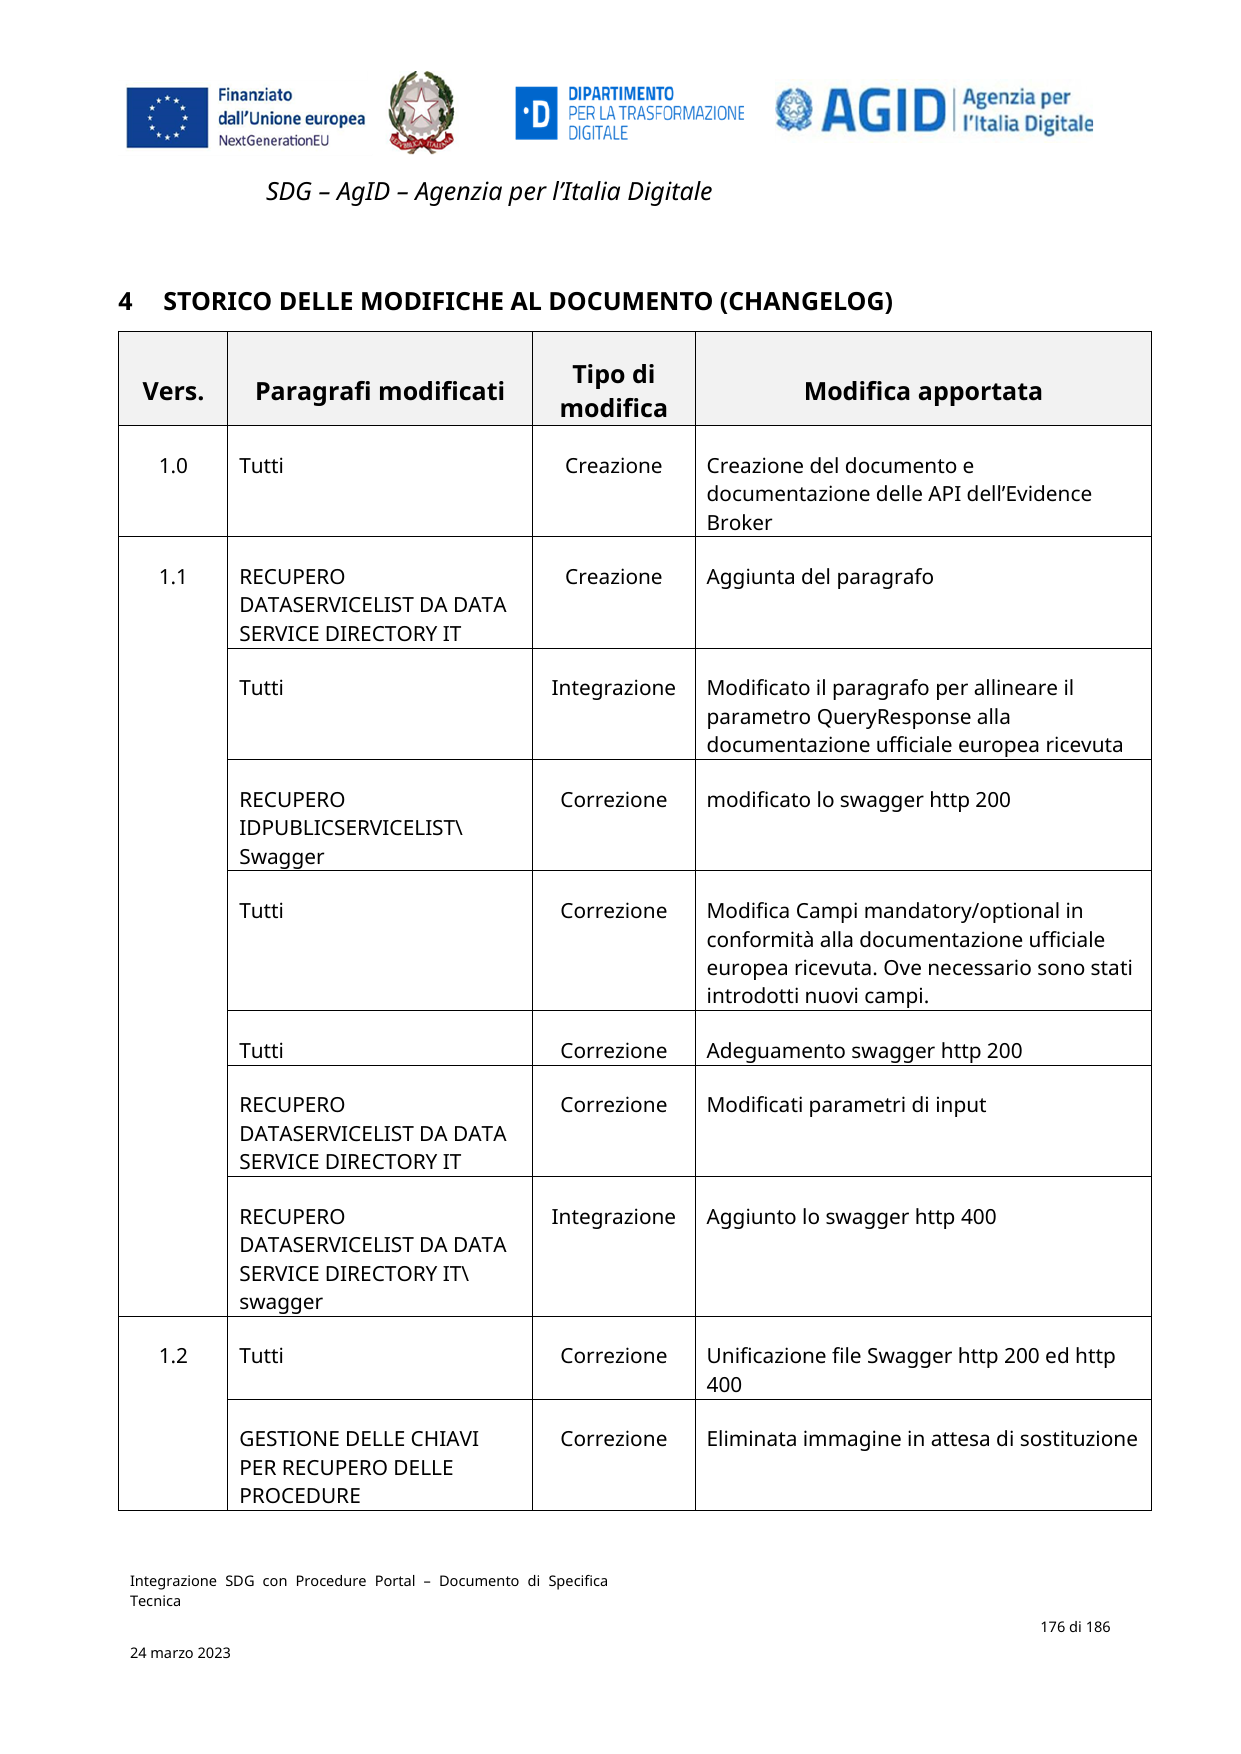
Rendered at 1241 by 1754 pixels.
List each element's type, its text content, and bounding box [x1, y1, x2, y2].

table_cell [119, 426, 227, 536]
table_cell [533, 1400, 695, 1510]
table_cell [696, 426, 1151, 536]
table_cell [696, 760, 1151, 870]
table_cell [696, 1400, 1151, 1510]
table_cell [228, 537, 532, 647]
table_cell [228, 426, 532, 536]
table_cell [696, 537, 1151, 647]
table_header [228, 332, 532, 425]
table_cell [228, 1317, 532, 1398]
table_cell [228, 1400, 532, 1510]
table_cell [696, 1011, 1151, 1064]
subtitle Storico delle modifiche al documento (Changelog) [118, 284, 1122, 318]
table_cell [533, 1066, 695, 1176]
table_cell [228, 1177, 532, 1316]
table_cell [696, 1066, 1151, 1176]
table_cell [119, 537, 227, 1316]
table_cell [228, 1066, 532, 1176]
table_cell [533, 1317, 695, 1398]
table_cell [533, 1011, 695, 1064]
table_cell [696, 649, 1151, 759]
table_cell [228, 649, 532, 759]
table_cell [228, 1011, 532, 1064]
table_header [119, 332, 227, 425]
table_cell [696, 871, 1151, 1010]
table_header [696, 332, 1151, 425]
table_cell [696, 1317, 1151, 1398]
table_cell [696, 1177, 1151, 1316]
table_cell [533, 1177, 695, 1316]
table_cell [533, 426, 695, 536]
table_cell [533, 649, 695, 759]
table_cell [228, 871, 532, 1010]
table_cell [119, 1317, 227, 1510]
picture [118, 71, 1094, 157]
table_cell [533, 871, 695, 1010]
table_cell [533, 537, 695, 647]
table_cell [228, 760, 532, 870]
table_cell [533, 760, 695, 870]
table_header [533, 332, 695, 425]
